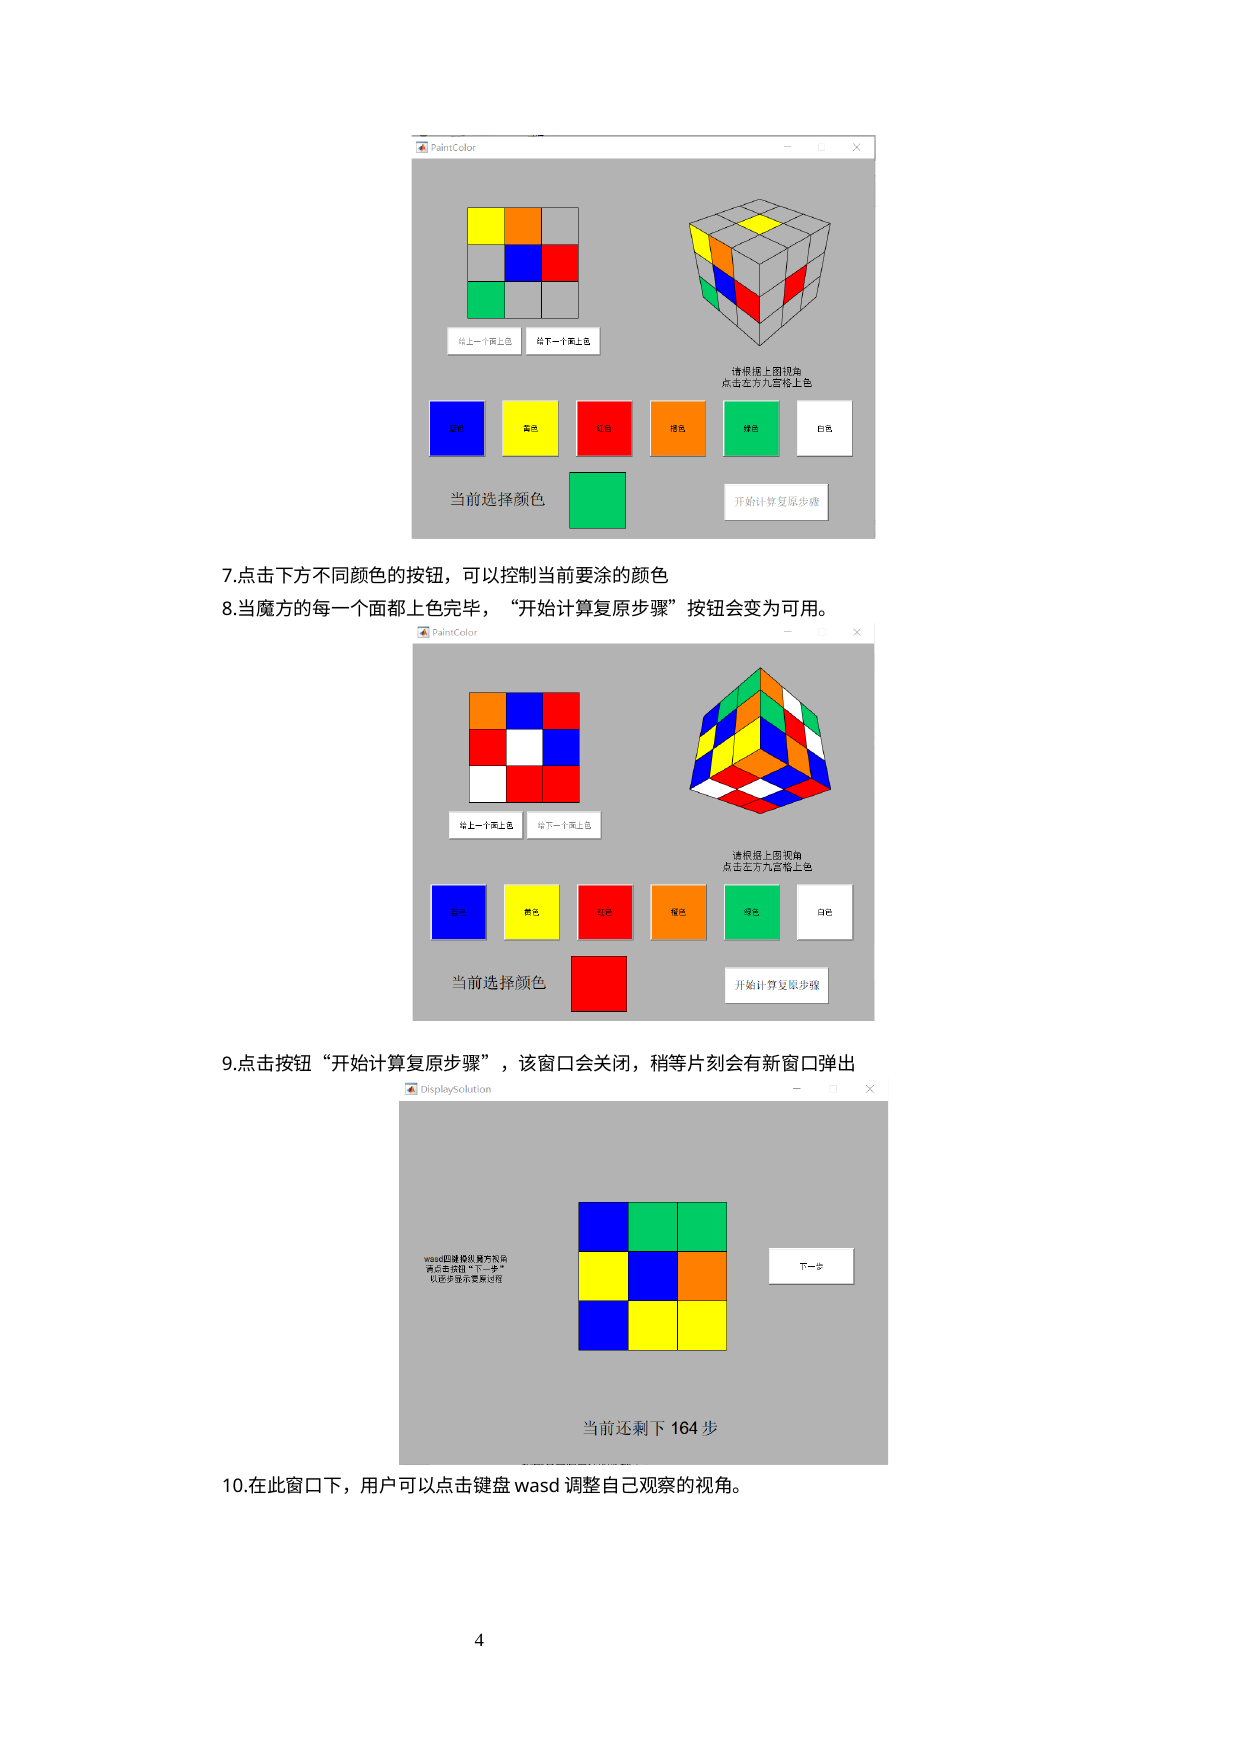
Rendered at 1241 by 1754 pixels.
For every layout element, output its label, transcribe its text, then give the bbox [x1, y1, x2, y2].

picture [412, 623, 875, 1021]
picture [411, 135, 876, 539]
text 10.在此窗口下，用户可以点击键盘wasd调整自己观察的视角。 [165, 1468, 1075, 1501]
text 9.点击按钮“开始计算复原步骤”，该窗口会关闭，稍等片刻会有新窗口弹出 [165, 1046, 1075, 1078]
text 7.点击下方不同颜色的按钮，可以控制当前要涂的颜色 [165, 558, 1075, 591]
picture [399, 1078, 889, 1465]
text 8.当魔方的每一个面都上色完毕，“开始计算复原步骤”按钮会变为可用。 [165, 591, 1075, 623]
